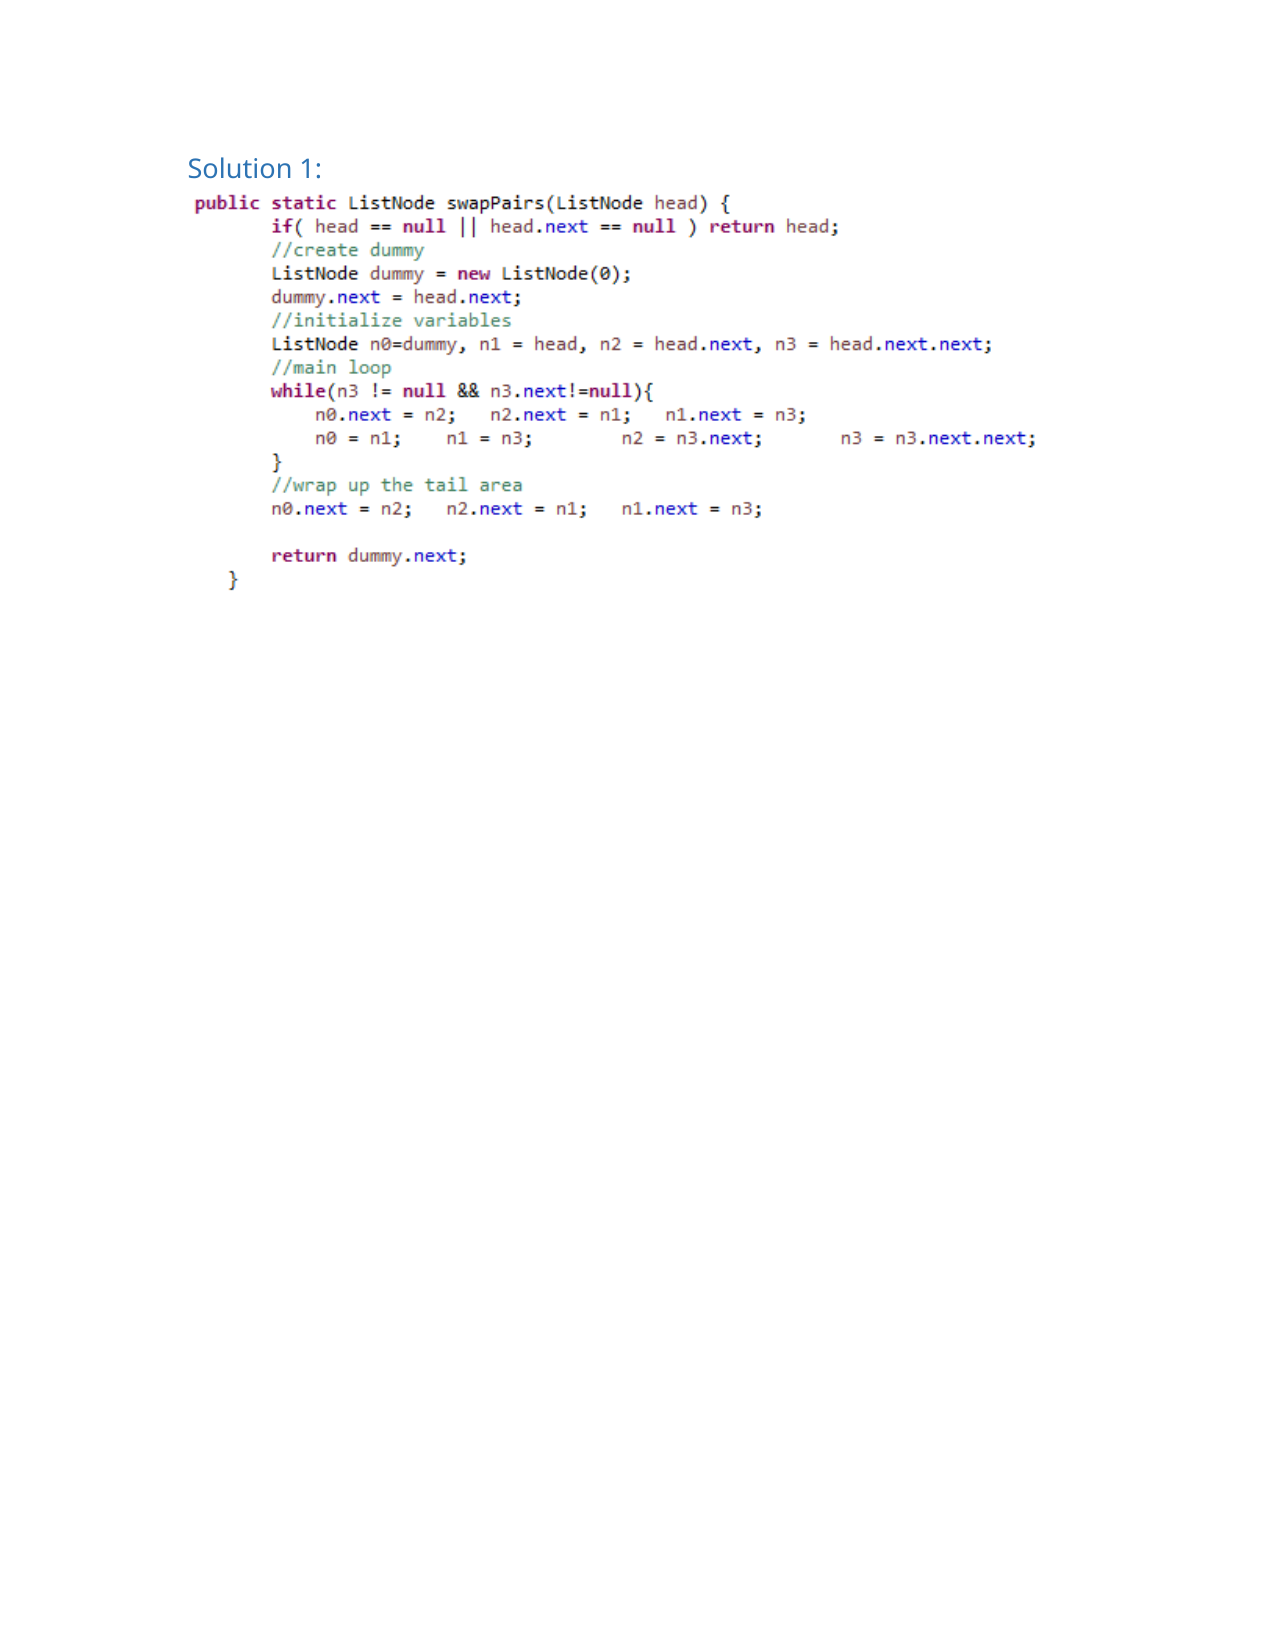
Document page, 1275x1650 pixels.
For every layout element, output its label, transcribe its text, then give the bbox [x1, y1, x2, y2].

subtitle Solution 1: [187, 150, 1087, 187]
picture [187, 189, 1055, 598]
